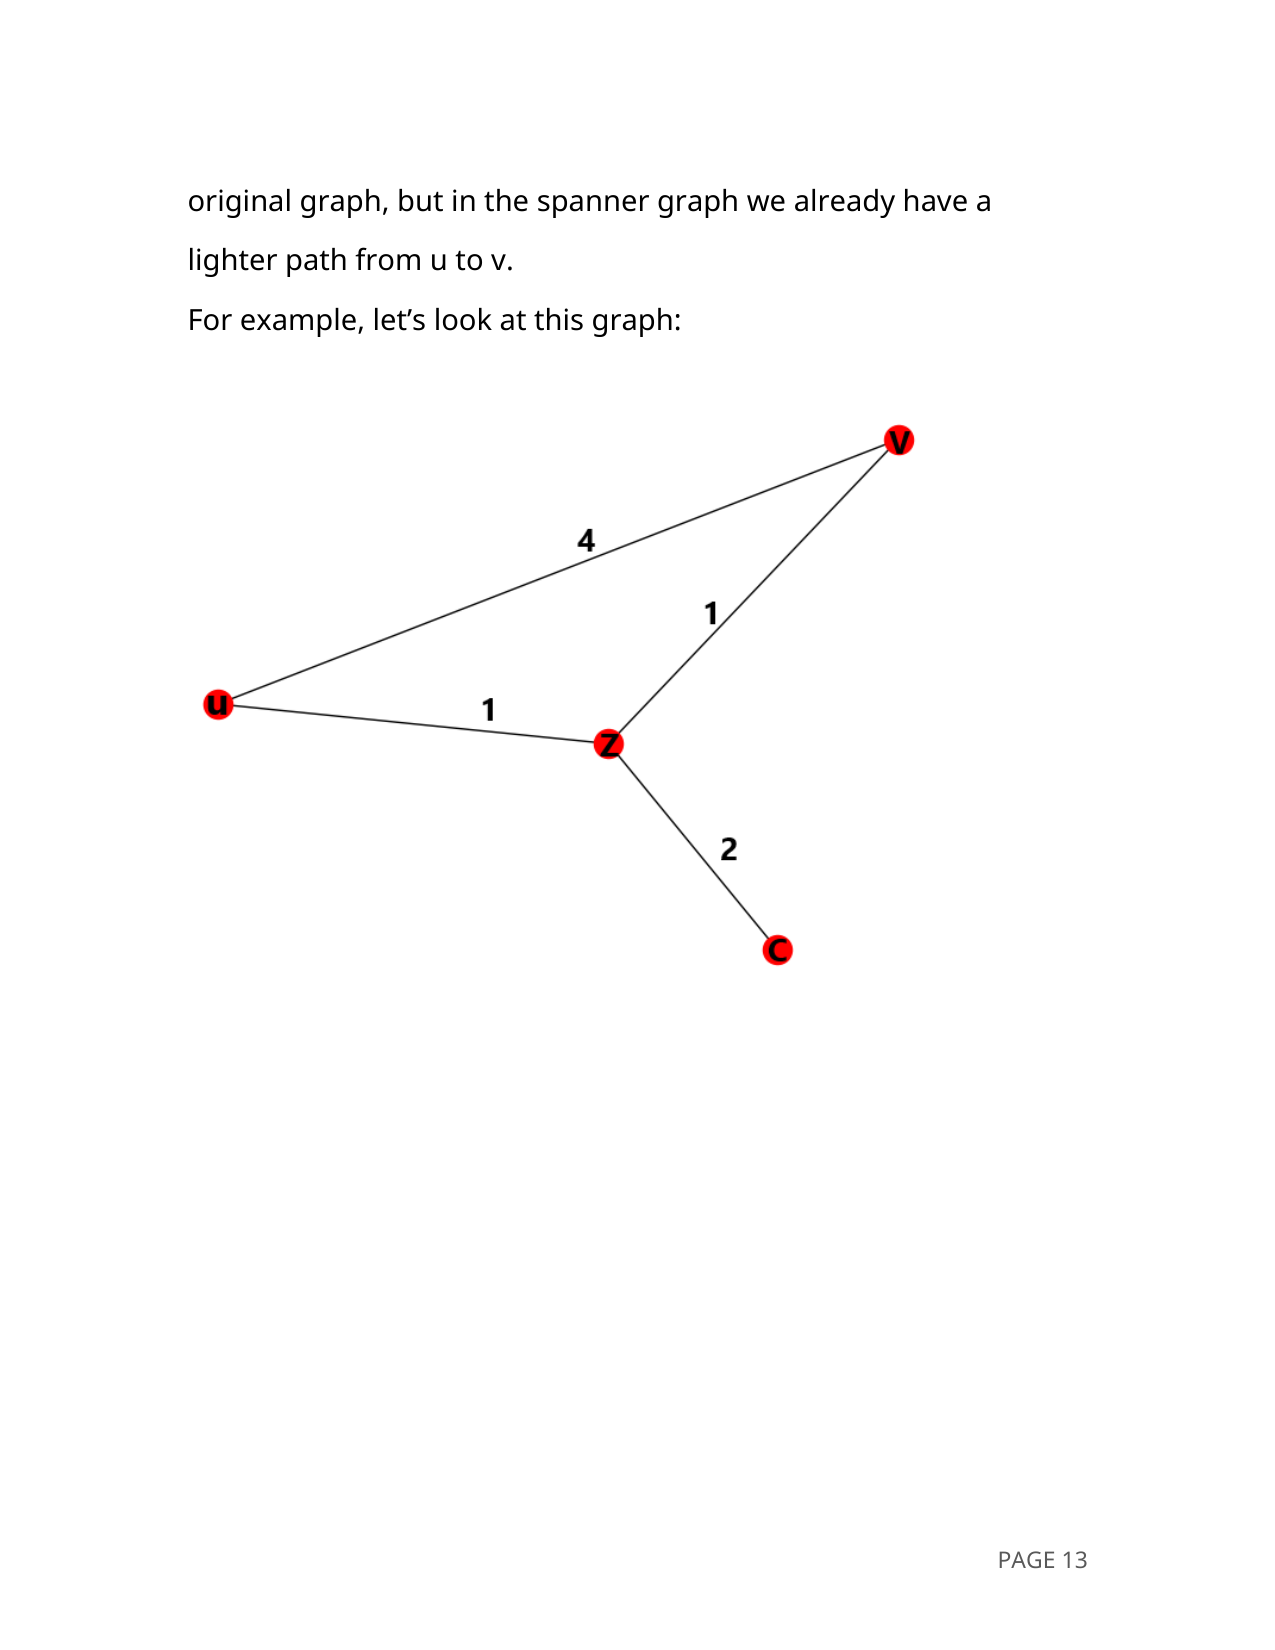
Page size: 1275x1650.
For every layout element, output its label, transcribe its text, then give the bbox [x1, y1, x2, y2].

text For example, let’s look at this graph: [187, 299, 1087, 339]
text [187, 180, 1087, 279]
picture [187, 417, 926, 977]
